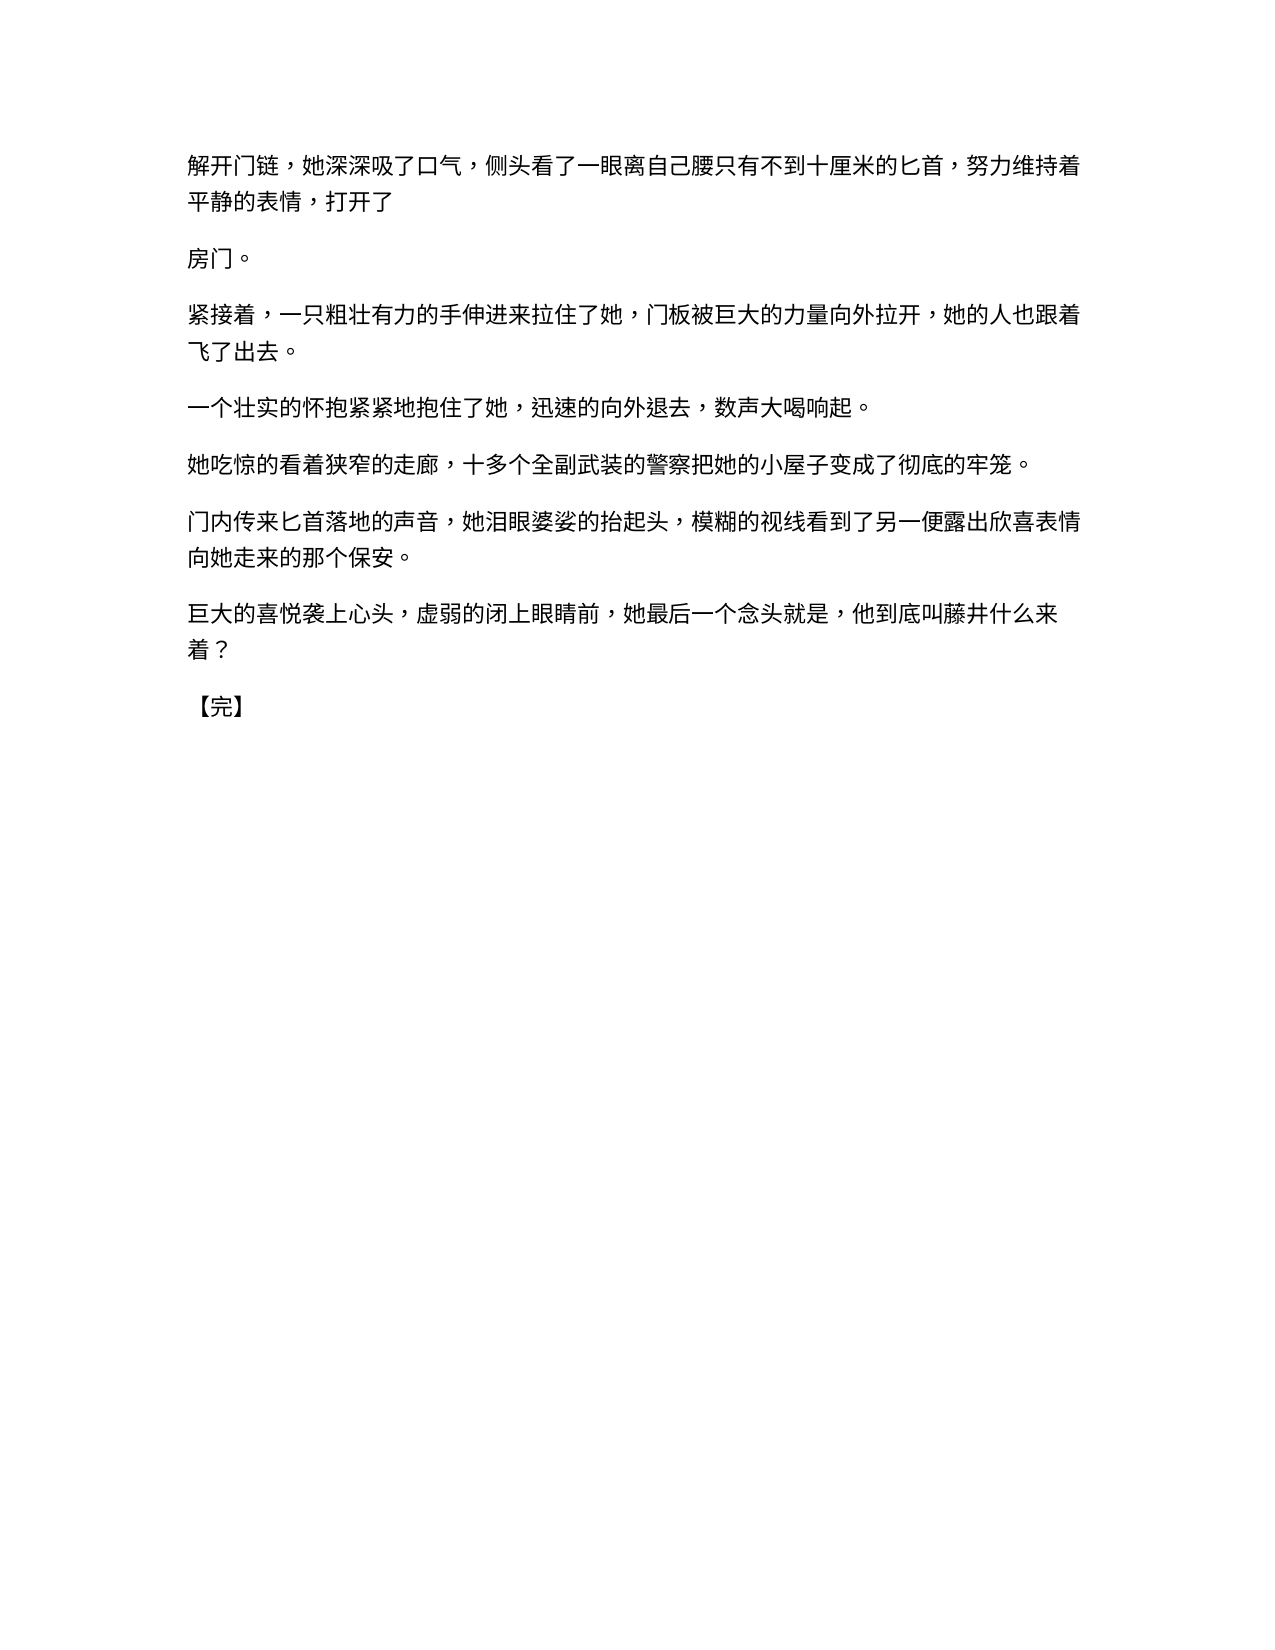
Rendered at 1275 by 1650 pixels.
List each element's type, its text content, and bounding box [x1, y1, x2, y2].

text 紧接着，一只粗壮有力的手伸进来拉住了她，门板被巨大的力量向外拉开，她的人也跟着飞了出去。 [187, 299, 1087, 367]
text 解开门链，她深深吸了口气，侧头看了一眼离自己腰只有不到十厘米的匕首，努力维持着平静的表情，打开了 [187, 150, 1087, 217]
text 巨大的喜悦袭上心头，虚弱的闭上眼睛前，她最后一个念头就是，他到底叫藤井什么来着？ [187, 598, 1087, 666]
text 门内传来匕首落地的声音，她泪眼婆娑的抬起头，模糊的视线看到了另一便露出欣喜表情向她走来的那个保安。 [187, 506, 1087, 573]
text 她吃惊的看着狭窄的走廊，十多个全副武装的警察把她的小屋子变成了彻底的牢笼。 [187, 449, 1087, 480]
text 一个壮实的怀抱紧紧地抱住了她，迅速的向外退去，数声大喝响起。 [187, 392, 1087, 423]
text 【完】 [187, 691, 1087, 722]
text 房门。 [187, 243, 1087, 274]
